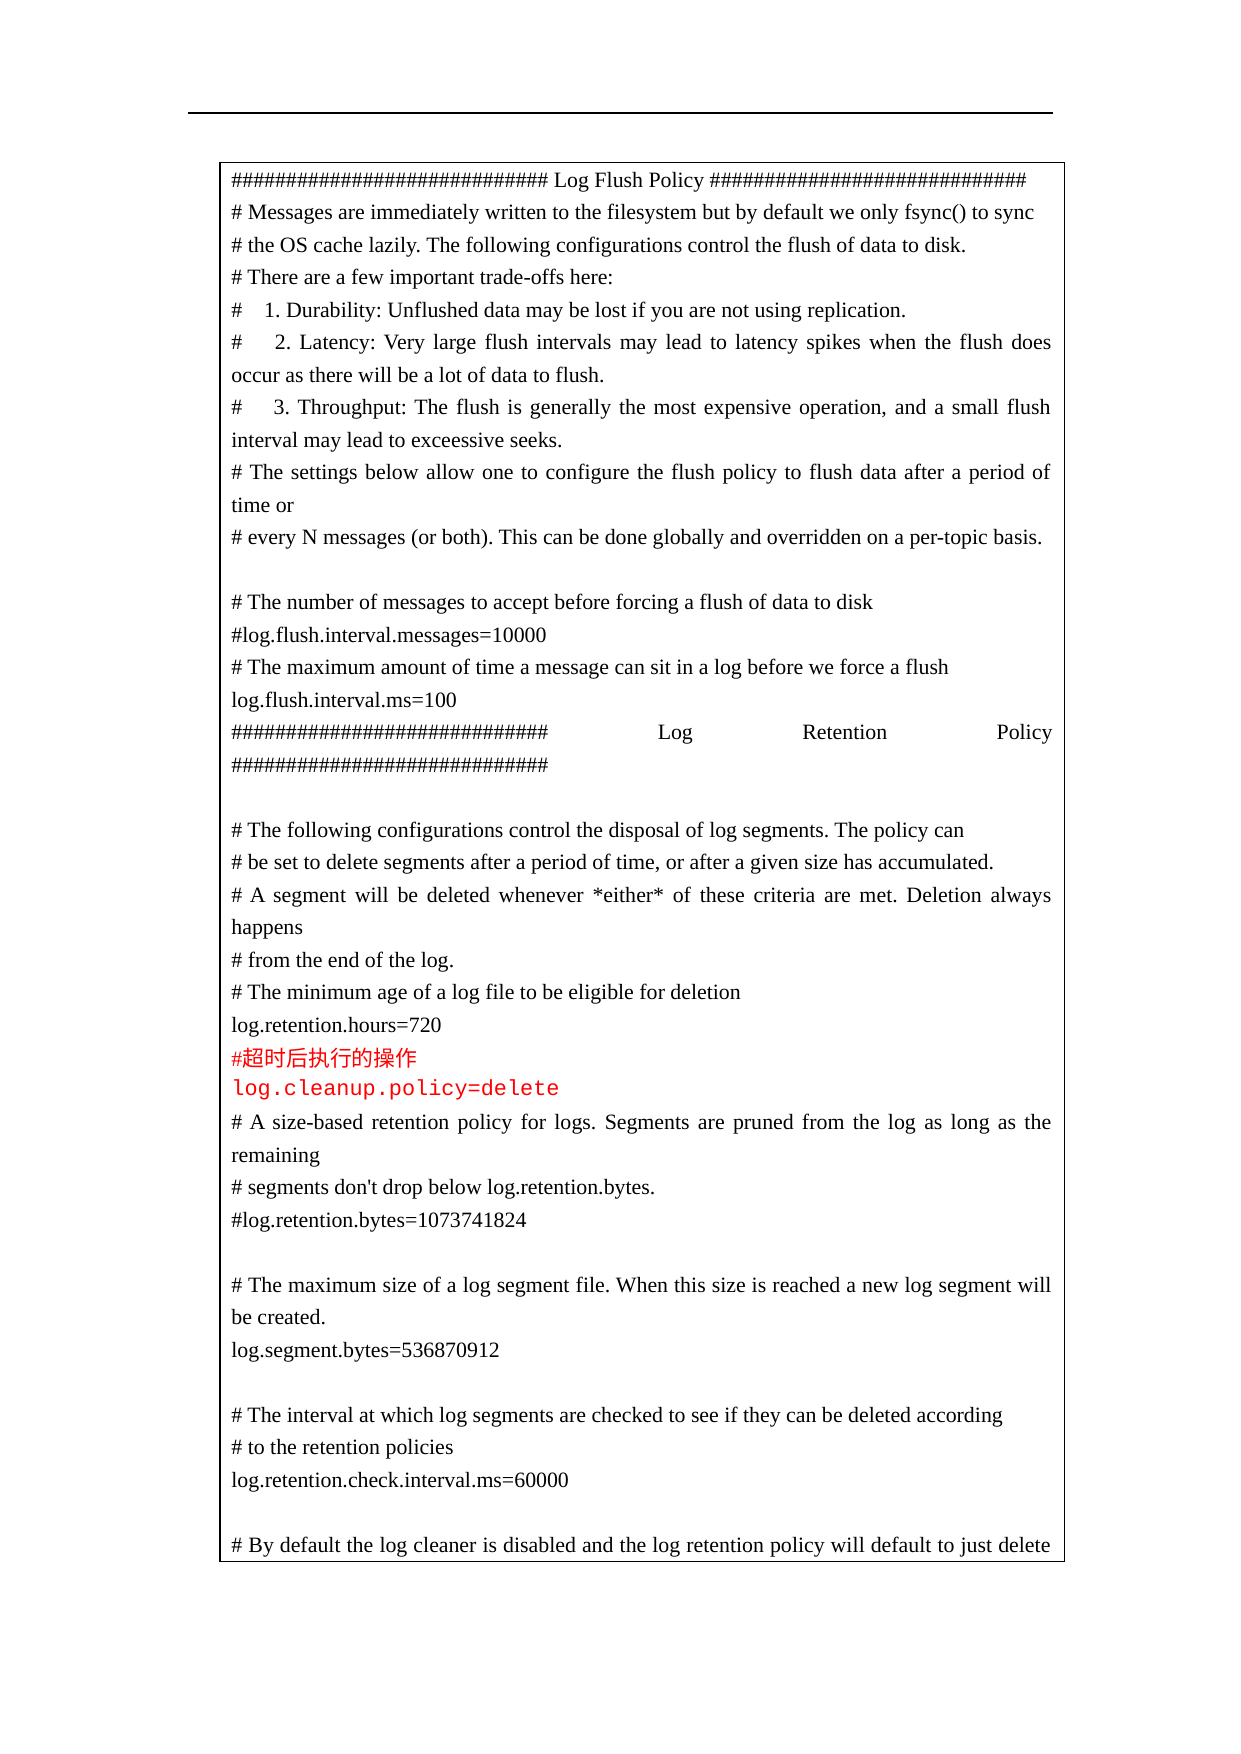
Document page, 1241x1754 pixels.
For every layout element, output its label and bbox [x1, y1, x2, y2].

table_header [221, 163, 1064, 1561]
